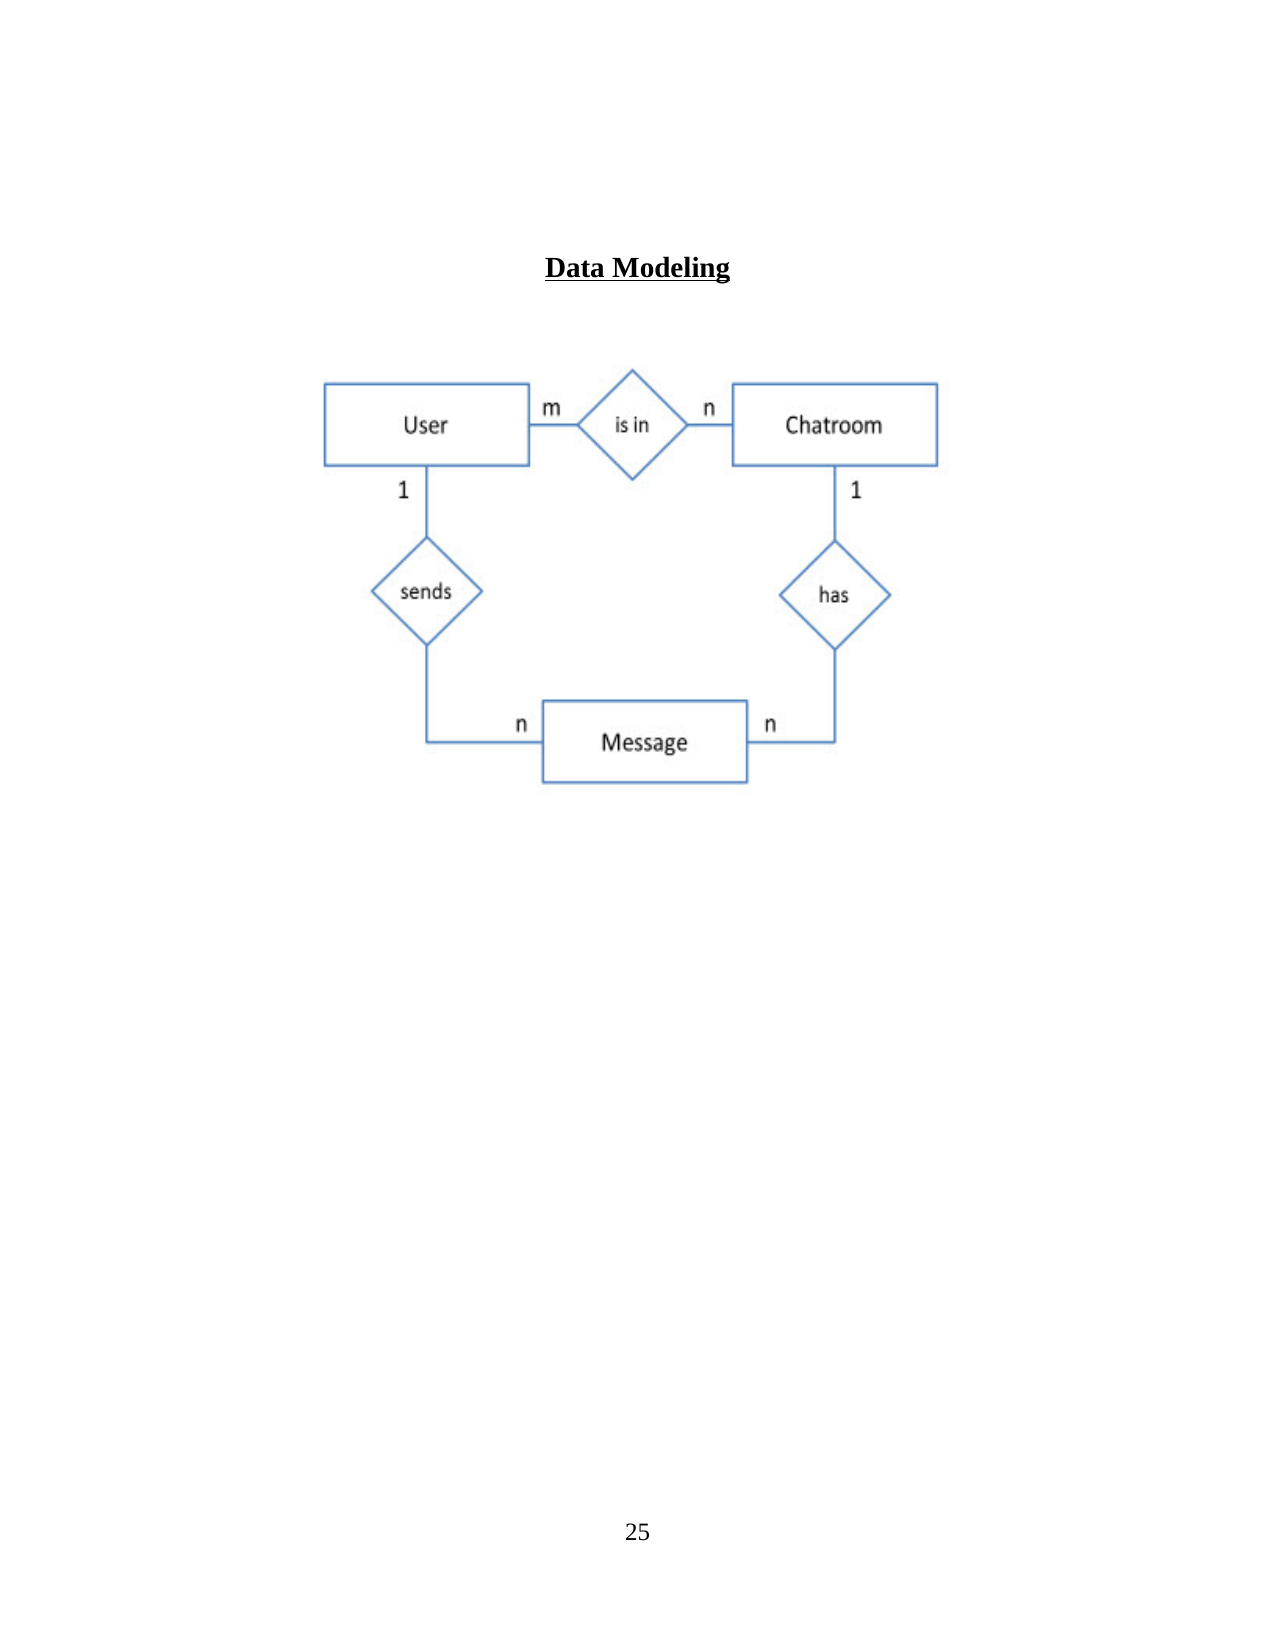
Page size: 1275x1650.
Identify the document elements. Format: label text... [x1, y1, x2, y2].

text Data Modeling [187, 251, 1087, 284]
picture [299, 351, 976, 811]
